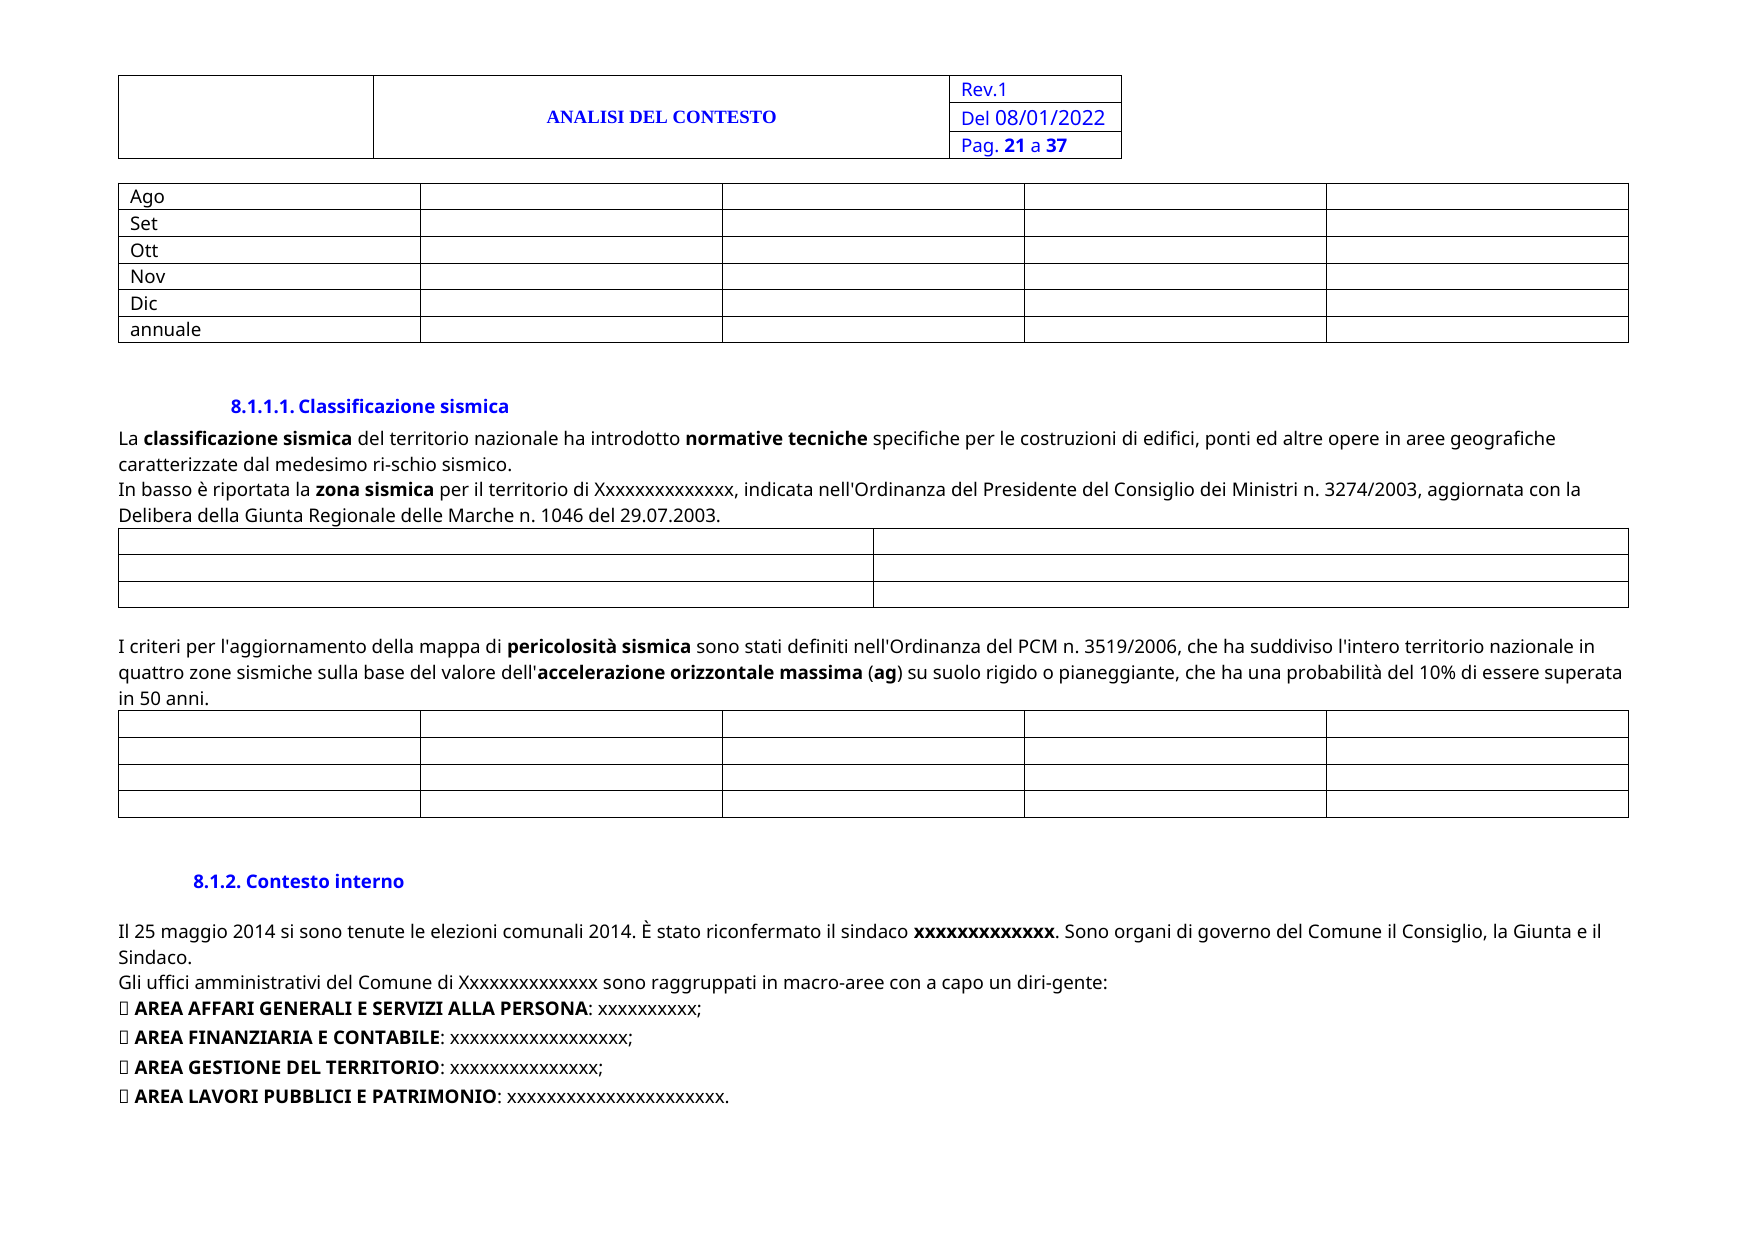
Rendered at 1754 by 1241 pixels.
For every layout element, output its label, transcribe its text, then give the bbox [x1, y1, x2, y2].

table_cell [421, 791, 722, 817]
table_header [723, 711, 1024, 737]
table_cell [874, 555, 1628, 581]
subtitle Classificazione sismica [231, 394, 1629, 419]
table_cell [421, 290, 722, 316]
table_cell [1025, 184, 1326, 209]
table_cell [421, 738, 722, 763]
table_cell [119, 791, 420, 817]
table_cell [1327, 791, 1628, 817]
table_header [1327, 711, 1628, 737]
table_cell [723, 210, 1024, 236]
table_cell [119, 738, 420, 763]
table_cell [119, 555, 873, 581]
table_header [119, 711, 420, 737]
table_cell [1327, 317, 1628, 342]
table_cell Dic [119, 290, 420, 316]
table_header [119, 529, 873, 554]
table_cell [1025, 290, 1326, 316]
table_cell [119, 582, 873, 607]
table_header [421, 711, 722, 737]
text  AREA AFFARI GENERALI E SERVIZI ALLA PERSONA: xxxxxxxxxx; [118, 995, 1629, 1021]
table_cell [421, 237, 722, 262]
table_cell [723, 765, 1024, 790]
text  AREA LAVORI PUBBLICI E PATRIMONIO: xxxxxxxxxxxxxxxxxxxxxx. [118, 1083, 1629, 1109]
table_cell Ott [119, 237, 420, 262]
table_cell [421, 317, 722, 342]
table_cell [1025, 317, 1326, 342]
table_header [1025, 711, 1326, 737]
table_cell [1025, 791, 1326, 817]
table_cell [1327, 184, 1628, 209]
table_cell [723, 317, 1024, 342]
table_cell [1327, 210, 1628, 236]
table_cell [874, 582, 1628, 607]
table_header [874, 529, 1628, 554]
table_cell [1025, 210, 1326, 236]
table_cell Set [119, 210, 420, 236]
table_cell [723, 738, 1024, 763]
table_cell [421, 184, 722, 209]
table_cell [1327, 290, 1628, 316]
text Gli uffici amministrativi del Comune di Xxxxxxxxxxxxxx sono raggruppati in macro-aree con a capo un diri-gente: [118, 970, 1629, 995]
table_cell [1327, 264, 1628, 289]
table_cell [1327, 237, 1628, 262]
table_cell [421, 264, 722, 289]
table_cell [421, 210, 722, 236]
text La classificazione sismica del territorio nazionale ha introdotto normative tecniche specifiche per le costruzioni di edifici, ponti ed altre opere in aree geografiche caratterizzate dal medesimo ri-schio sismico. [118, 425, 1629, 476]
table_cell [421, 765, 722, 790]
text Il 25 maggio 2014 si sono tenute le elezioni comunali 2014. È stato riconfermato il sindaco xxxxxxxxxxxxx. Sono organi di governo del Comune il Consiglio, la Giunta e il Sindaco. [118, 919, 1629, 970]
table_cell [1025, 237, 1326, 262]
text  AREA GESTIONE DEL TERRITORIO: xxxxxxxxxxxxxxx; [118, 1054, 1629, 1079]
table_cell [1025, 765, 1326, 790]
text  AREA FINANZIARIA E CONTABILE: xxxxxxxxxxxxxxxxxx; [118, 1024, 1629, 1050]
text In basso è riportata la zona sismica per il territorio di Xxxxxxxxxxxxxx, indicata nell'Ordinanza del Presidente del Consiglio dei Ministri n. 3274/2003, aggiornata con la Delibera della Giunta Regionale delle Marche n. 1046 del 29.07.2003. [118, 476, 1629, 527]
table_cell [723, 290, 1024, 316]
table_cell [723, 184, 1024, 209]
subtitle Contesto interno [193, 868, 1629, 894]
table_cell [723, 237, 1024, 262]
table_cell [119, 765, 420, 790]
table_cell [723, 791, 1024, 817]
table_cell [1025, 738, 1326, 763]
table_cell [1327, 765, 1628, 790]
table_cell [723, 264, 1024, 289]
table_cell [1327, 738, 1628, 763]
table_cell [1025, 264, 1326, 289]
table_cell Nov [119, 264, 420, 289]
text I criteri per l'aggiornamento della mappa di pericolosità sismica sono stati definiti nell'Ordinanza del PCM n. 3519/2006, che ha suddiviso l'intero territorio nazionale in quattro zone sismiche sulla base del valore dell'accelerazione orizzontale massima (ag) su suolo rigido o pianeggiante, che ha una probabilità del 10% di essere superata in 50 anni. [118, 634, 1629, 710]
table_cell annuale [119, 317, 420, 342]
table_cell Ago [119, 184, 420, 209]
